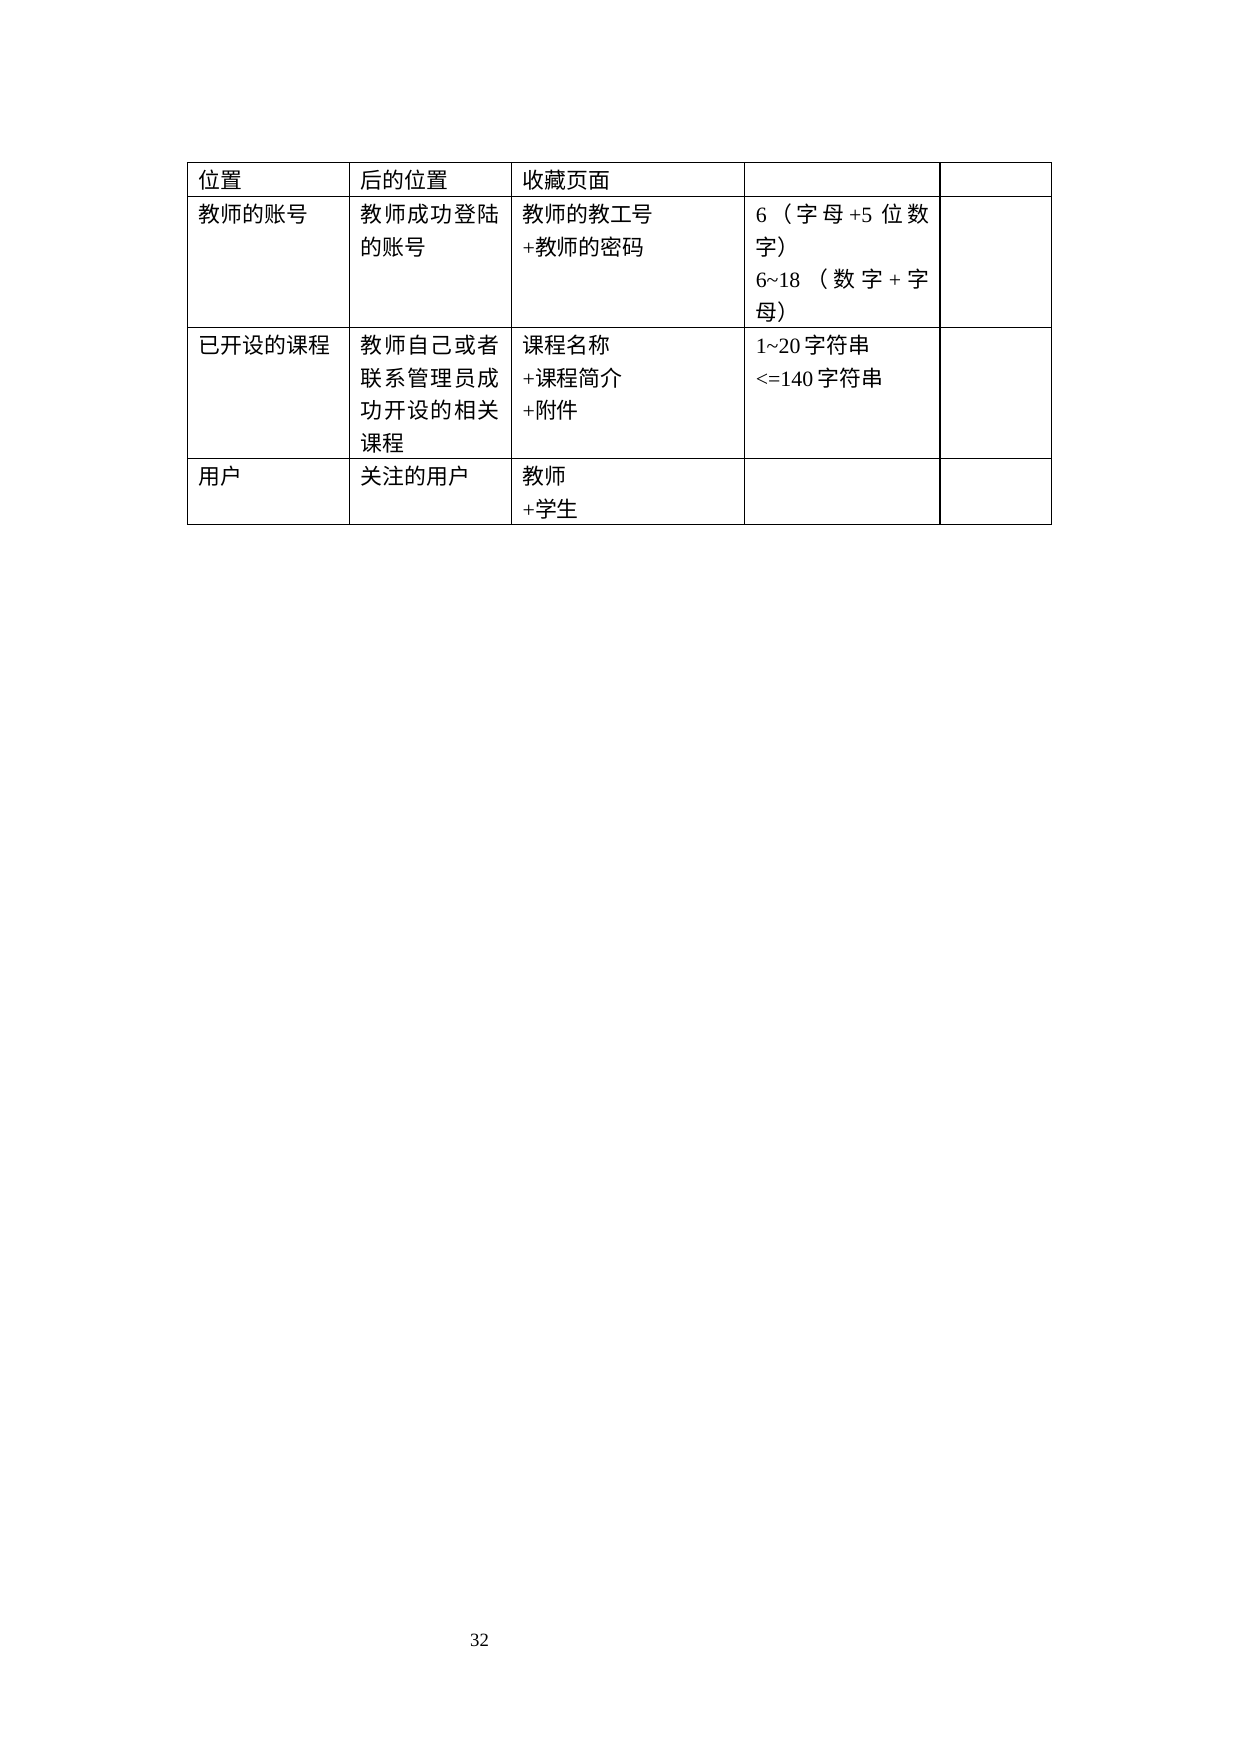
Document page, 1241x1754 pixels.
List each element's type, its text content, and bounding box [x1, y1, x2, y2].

table_cell [745, 163, 939, 196]
table_cell 6（字母+5位数字） 6~18（数字+字母） [745, 197, 939, 327]
table_cell 关注的用户 [350, 459, 511, 524]
table_cell 教师成功登陆的账号 [350, 197, 511, 327]
table_cell 教师 +学生 [512, 459, 744, 524]
table_cell [745, 459, 939, 524]
table_cell 教师取消收藏后的位置 [350, 163, 511, 196]
table_cell 教师个人主页的我的收藏页面 [512, 163, 744, 196]
table_cell 教师的教工号 +教师的密码 [512, 197, 744, 327]
table_cell 取消收藏后的位置 [188, 163, 349, 196]
table_cell [941, 459, 1051, 524]
table_cell 教师的账号 [188, 197, 349, 327]
table_cell 教师自己或者联系管理员成功开设的相关课程 [350, 328, 511, 458]
table_cell 已开设的课程 [188, 328, 349, 458]
table_cell [941, 163, 1051, 196]
table_cell 1~20字符串 <=140字符串 [745, 328, 939, 458]
table_cell [941, 328, 1051, 458]
table_cell 用户 [188, 459, 349, 524]
table_cell 课程名称 +课程简介 +附件 [512, 328, 744, 458]
table_cell [941, 197, 1051, 327]
